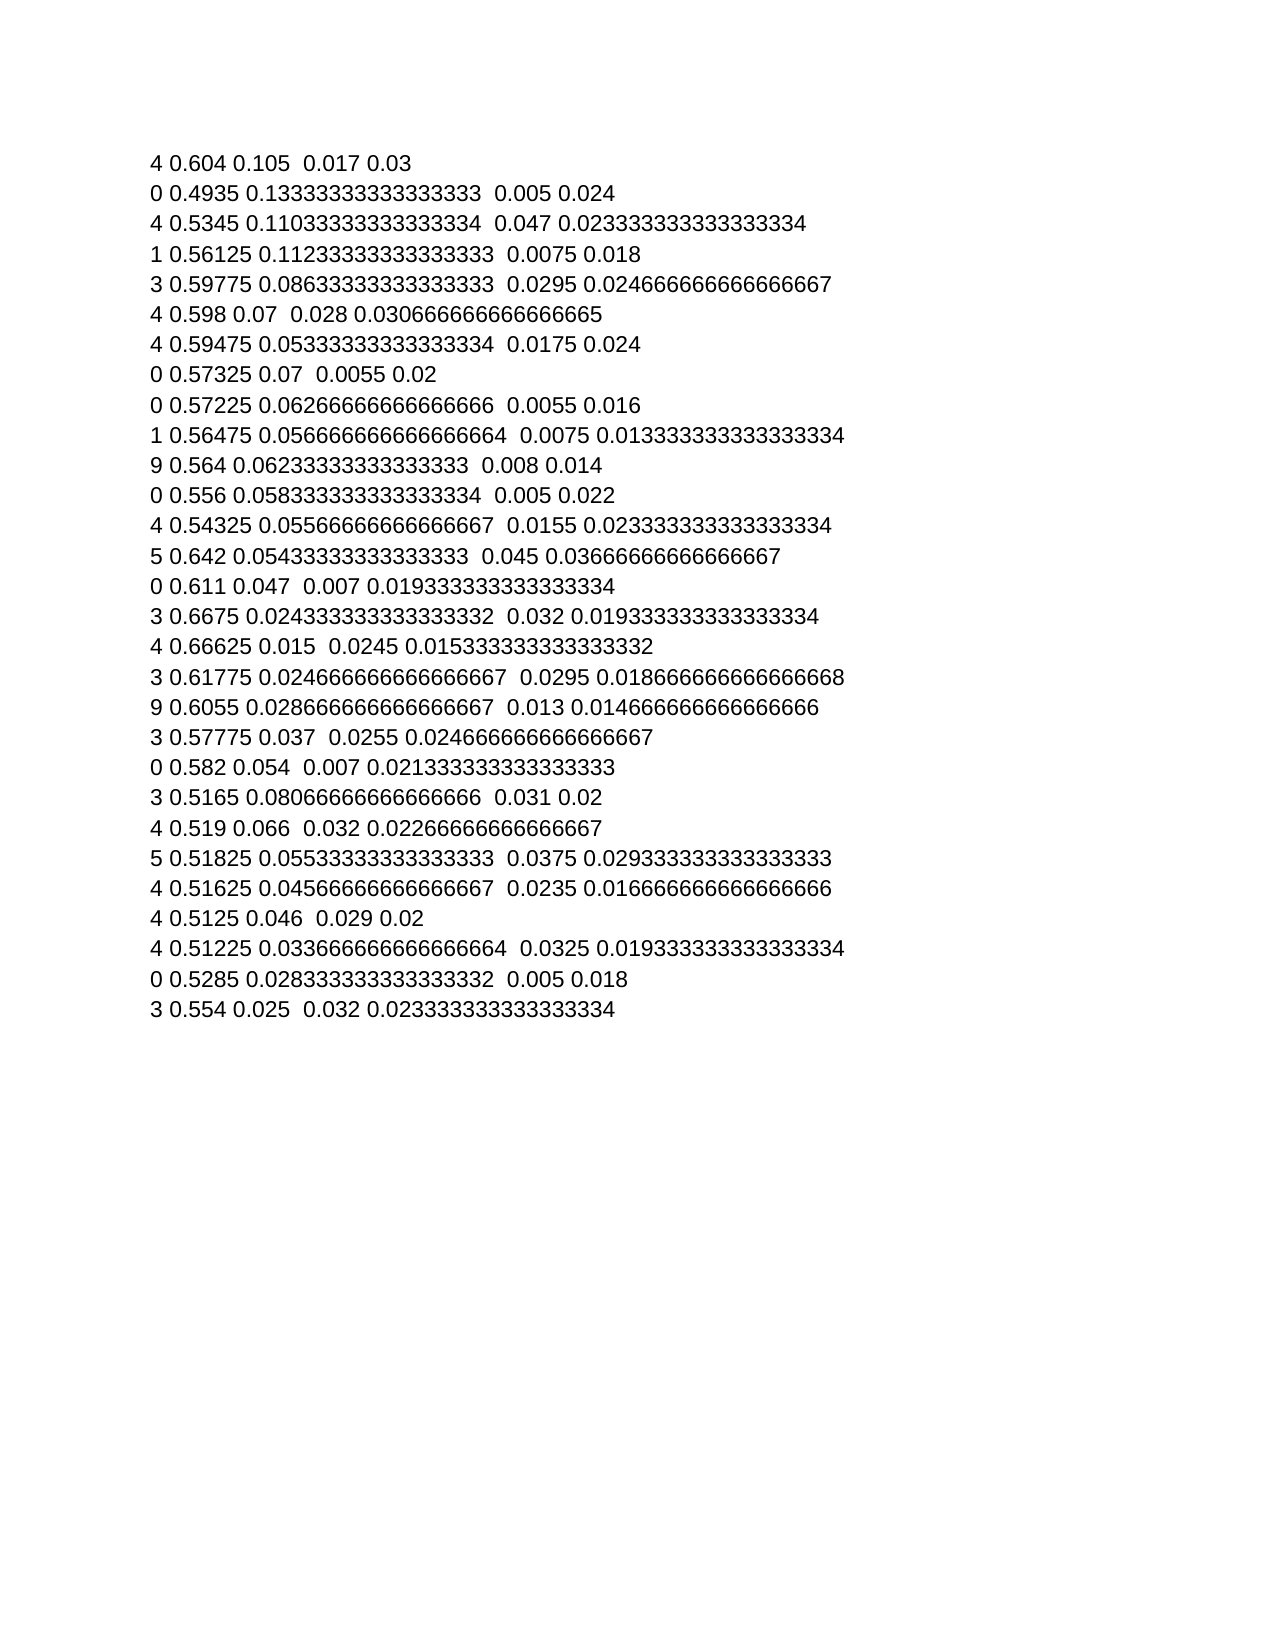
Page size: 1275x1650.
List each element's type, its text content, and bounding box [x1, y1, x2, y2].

text 4 0.51225 0.033666666666666664 0.0325 0.019333333333333334 [150, 935, 1125, 962]
text 4 0.51625 0.04566666666666667 0.0235 0.016666666666666666 [150, 875, 1125, 901]
text 4 0.519 0.066 0.032 0.02266666666666667 [150, 814, 1125, 841]
text 0 0.556 0.058333333333333334 0.005 0.022 [150, 482, 1125, 509]
text 9 0.6055 0.028666666666666667 0.013 0.014666666666666666 [150, 694, 1125, 720]
text 1 0.56475 0.056666666666666664 0.0075 0.013333333333333334 [150, 422, 1125, 448]
text 4 0.604 0.105 0.017 0.03 [150, 150, 1125, 176]
text 0 0.4935 0.13333333333333333 0.005 0.024 [150, 180, 1125, 207]
text 0 0.57225 0.06266666666666666 0.0055 0.016 [150, 392, 1125, 418]
text 3 0.554 0.025 0.032 0.023333333333333334 [150, 996, 1125, 1022]
text 4 0.5125 0.046 0.029 0.02 [150, 905, 1125, 932]
text 0 0.57325 0.07 0.0055 0.02 [150, 361, 1125, 388]
text 4 0.5345 0.11033333333333334 0.047 0.023333333333333334 [150, 210, 1125, 237]
text 0 0.611 0.047 0.007 0.019333333333333334 [150, 573, 1125, 599]
text 4 0.54325 0.05566666666666667 0.0155 0.023333333333333334 [150, 512, 1125, 539]
text 9 0.564 0.06233333333333333 0.008 0.014 [150, 452, 1125, 478]
text 5 0.51825 0.05533333333333333 0.0375 0.029333333333333333 [150, 845, 1125, 871]
text 3 0.6675 0.024333333333333332 0.032 0.019333333333333334 [150, 603, 1125, 629]
text 1 0.56125 0.11233333333333333 0.0075 0.018 [150, 241, 1125, 267]
text 3 0.59775 0.08633333333333333 0.0295 0.024666666666666667 [150, 271, 1125, 297]
text 4 0.59475 0.05333333333333334 0.0175 0.024 [150, 331, 1125, 358]
text 0 0.582 0.054 0.007 0.021333333333333333 [150, 754, 1125, 781]
text 3 0.57775 0.037 0.0255 0.024666666666666667 [150, 724, 1125, 750]
text 4 0.598 0.07 0.028 0.030666666666666665 [150, 301, 1125, 327]
text 3 0.61775 0.024666666666666667 0.0295 0.018666666666666668 [150, 663, 1125, 690]
text 4 0.66625 0.015 0.0245 0.015333333333333332 [150, 633, 1125, 660]
text 5 0.642 0.05433333333333333 0.045 0.03666666666666667 [150, 543, 1125, 569]
text 3 0.5165 0.08066666666666666 0.031 0.02 [150, 784, 1125, 811]
text 0 0.5285 0.028333333333333332 0.005 0.018 [150, 966, 1125, 992]
